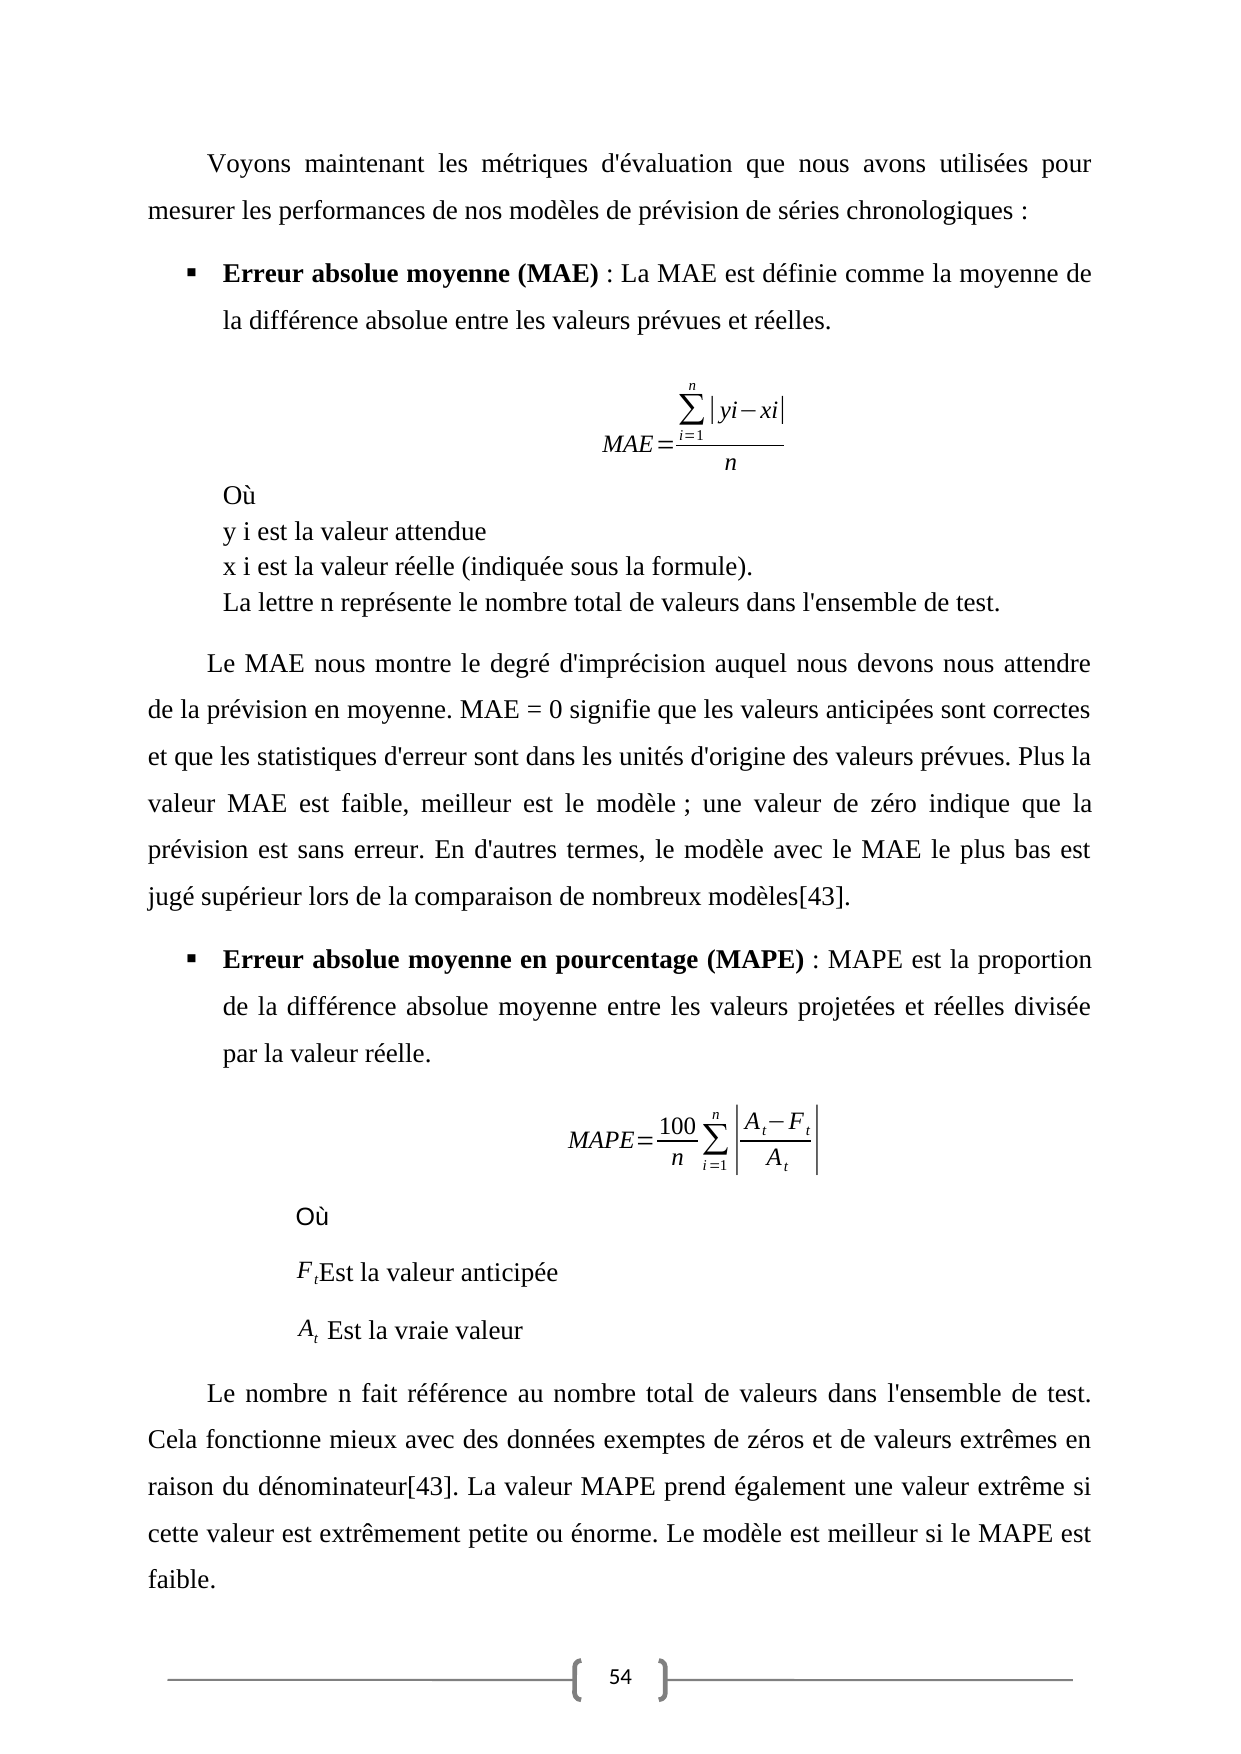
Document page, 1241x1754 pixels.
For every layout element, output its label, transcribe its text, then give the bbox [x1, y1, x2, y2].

list x i est la valeur réelle (indiquée sous la formule). [223, 550, 1093, 581]
list Où [223, 479, 1093, 510]
text Est la valeur anticipée [148, 1256, 1093, 1289]
text Est la vraie valeur [148, 1314, 1093, 1347]
text Où [148, 1202, 1093, 1231]
list Erreur absolue moyenne en pourcentage (MAPE) : MAPE est la proportion de la différence absolue moyenne entre les valeurs projetées et réelles divisée par la valeur réelle. [185, 943, 1093, 1068]
list y i est la valeur attendue [223, 514, 1093, 546]
text Le nombre n fait référence au nombre total de valeurs dans l'ensemble de test. Cela fonctionne mieux avec des données exemptes de zéros et de valeurs extrêmes en raison du dénominateur[43]. La valeur MAPE prend également une valeur extrême si cette valeur est extrêmement petite ou énorme. Le modèle est meilleur si le MAPE est faible. [148, 1377, 1093, 1594]
list La lettre n représente le nombre total de valeurs dans l'ensemble de test. [223, 586, 1093, 617]
text Le MAE nous montre le degré d'imprécision auquel nous devons nous attendre de la prévision en moyenne. MAE = 0 signifie que les valeurs anticipées sont correctes et que les statistiques d'erreur sont dans les unités d'origine des valeurs prévues. Plus la valeur MAE est faible, meilleur est le modèle ; une valeur de zéro indique que la prévision est sans erreur. En d'autres termes, le modèle avec le MAE le plus bas est jugé supérieur lors de la comparaison de nombreux modèles[43]. [148, 647, 1093, 911]
list Erreur absolue moyenne (MAE) : La MAE est définie comme la moyenne de la différence absolue entre les valeurs prévues et réelles. [185, 258, 1093, 336]
text Voyons maintenant les métriques d'évaluation que nous avons utilisées pour mesurer les performances de nos modèles de prévision de séries chronologiques : [148, 148, 1093, 225]
